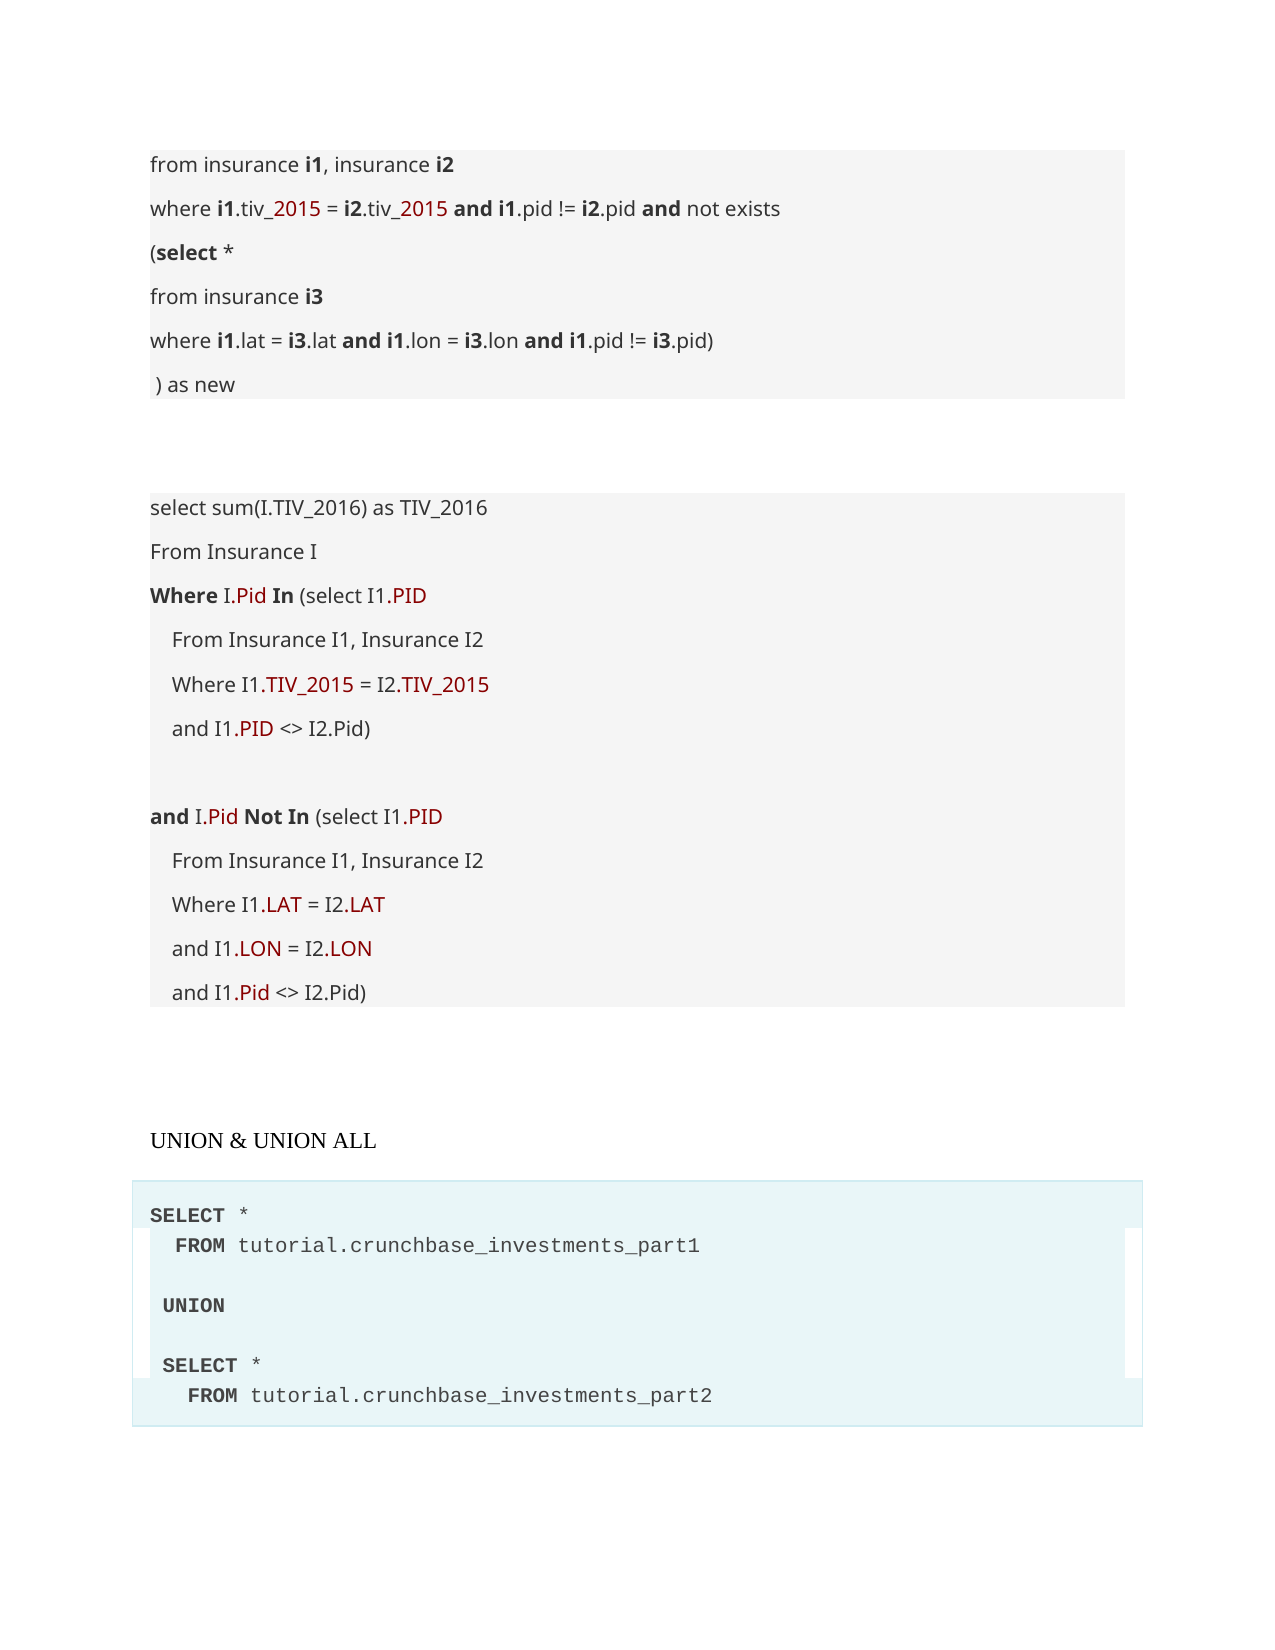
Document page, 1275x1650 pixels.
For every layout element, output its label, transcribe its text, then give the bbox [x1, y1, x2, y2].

text (select * [150, 238, 1125, 267]
text where i1.lat = i3.lat and i1.lon = i3.lon and i1.pid != i3.pid) [150, 326, 1125, 355]
text and I.Pid Not In (select I1.PID [150, 802, 1125, 830]
text Where I.Pid In (select I1.PID [150, 582, 1125, 610]
text ) as new [150, 370, 1125, 399]
text Where I1.LAT = I2.LAT [150, 890, 1125, 918]
text From Insurance I1, Insurance I2 [150, 846, 1125, 874]
text From Insurance I1, Insurance I2 [150, 626, 1125, 654]
text FROM tutorial.crunchbase_investments_part2 [133, 1360, 1142, 1425]
text and I1.PID <> I2.Pid) [150, 714, 1125, 742]
text SELECT * [133, 1182, 1142, 1228]
text and I1.Pid <> I2.Pid) [150, 978, 1125, 1007]
text from insurance i1, insurance i2 [150, 150, 1125, 178]
text from insurance i3 [150, 282, 1125, 311]
text UNION [150, 1288, 1125, 1318]
text UNION & UNION ALL [150, 1128, 1125, 1154]
text and I1.LON = I2.LON [150, 934, 1125, 962]
text FROM tutorial.crunchbase_investments_part1 [150, 1228, 1125, 1258]
text where i1.tiv_2015 = i2.tiv_2015 and i1.pid != i2.pid and not exists [150, 194, 1125, 222]
text Where I1.TIV_2015 = I2.TIV_2015 [150, 670, 1125, 698]
text select sum(I.TIV_2016) as TIV_2016 [150, 493, 1125, 522]
text From Insurance I [150, 537, 1125, 566]
